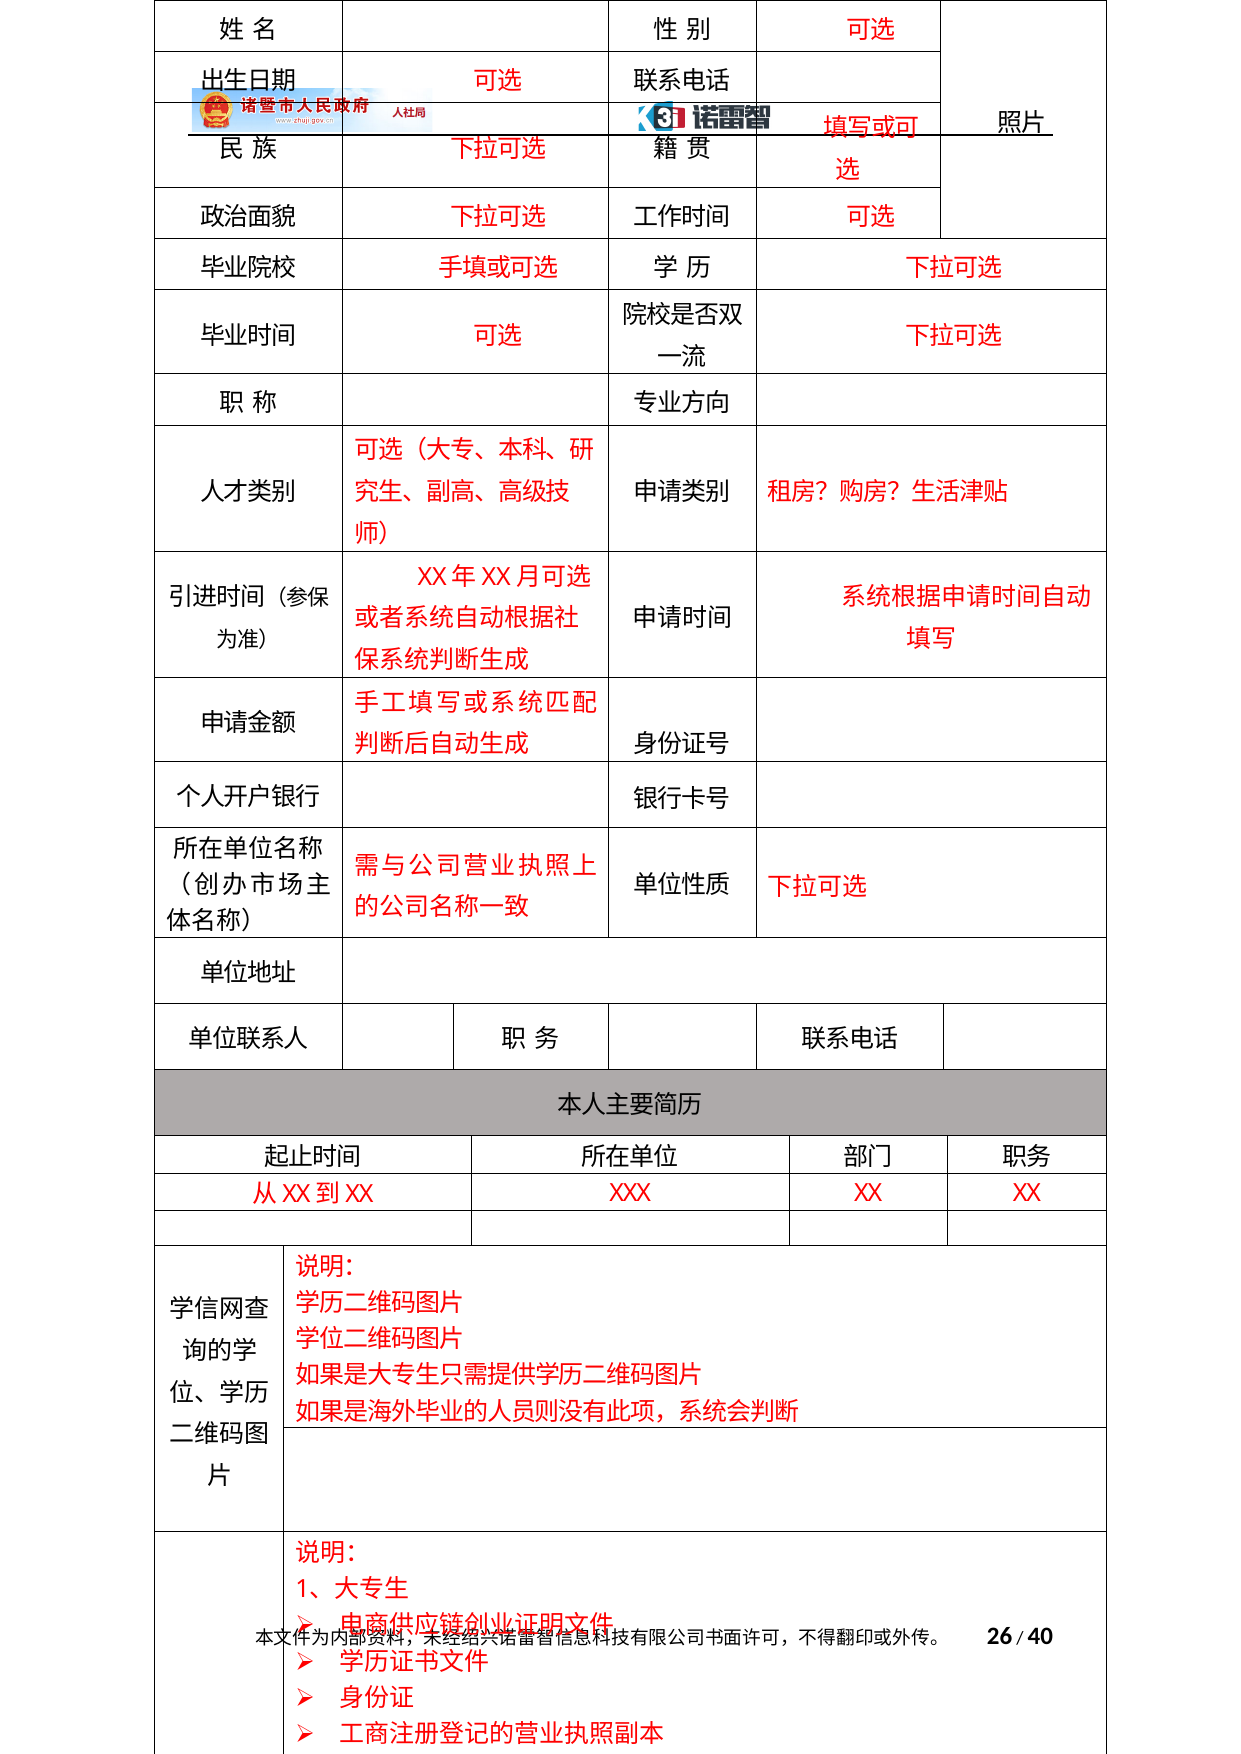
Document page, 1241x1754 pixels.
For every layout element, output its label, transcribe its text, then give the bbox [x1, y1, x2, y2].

table_cell 院校是否双一流 [609, 290, 756, 373]
table_cell 下拉可选 [343, 103, 608, 187]
table_cell XX [948, 1174, 1106, 1210]
table_header [343, 1, 608, 51]
table_cell [757, 374, 1106, 424]
table_cell 联系电话 [757, 1004, 943, 1069]
table_cell 毕业时间 [155, 290, 342, 373]
table_cell 政治面貌 [155, 188, 342, 238]
table_cell 本人主要简历 [155, 1070, 1106, 1135]
table_cell 手工填写或系统匹配判断后自动生成 [343, 678, 608, 761]
table_cell 出生日期 [155, 52, 342, 102]
table_cell 说明： 学历二维码图片 学位二维码图片 如果是大专生只需提供学历二维码图片 如果是海外毕业的人员则没有此项，系统会判断 [284, 1246, 1106, 1427]
table_cell 人才类别 [155, 426, 342, 551]
table_cell 个人开户银行 [155, 762, 342, 827]
table_header 姓 名 [155, 1, 342, 51]
table_cell [284, 1428, 1106, 1531]
table_header 性 别 [609, 1, 756, 51]
table_cell 手填或可选 [343, 239, 608, 289]
table_cell [343, 938, 1106, 1003]
table_cell 籍 贯 [609, 103, 756, 187]
table_cell 申请金额 [155, 678, 342, 761]
table_cell [472, 1211, 789, 1245]
table_header 照片 [941, 1, 1106, 238]
table_cell [155, 1211, 471, 1245]
table_cell 可选 [343, 290, 608, 373]
table_cell 职 称 [155, 374, 342, 424]
table_cell XXX [472, 1174, 789, 1210]
table_cell 需与公司营业执照上的公司名称一致 [343, 828, 608, 937]
table_cell [343, 1004, 453, 1069]
table_cell 民 族 [155, 103, 342, 187]
table_cell 工作时间 [609, 188, 756, 238]
table_cell 说明： 1、大专生 电商供应链创业证明文件 学历证书文件 身份证 工商注册登记的营业执照副本 购房合同、购房发票（如果申请购房补贴有此项） 人事档案（系统判断） 社保证明（系统判断） 2、本科生 学历、学位证书文件 身份证 工商注册登记的营业执照副本 劳动合同 购房合同、购房发票（如果申请购房补贴有此项） 人事档案（系统判断） 社保证明（系统判断） 3、硕士生 学历、学位证书文件 身份证 工商注册登记的营业执照副本 劳动合同 人事档案（系统判断） 社保证明（系统判断） 4、副高级专业技术职务任职资格、高级技师资格的人员 学历、学位证书文件 身份证 工商注册登记的营业执照副本 劳动合同 副高级别的专业技术任职资格证书或高级技师证书 人事档案（系统判断） 社保证明（系统判断） [284, 1532, 1106, 1754]
table_cell 申请类别 [609, 426, 756, 551]
table_cell [343, 374, 608, 424]
table_cell 从XX到XX [155, 1174, 471, 1210]
table_cell 可选 [757, 188, 940, 238]
table_header 可选 [757, 1, 940, 51]
table_cell 引进时间（参保为准） [155, 552, 342, 677]
table_cell 申请时间 [609, 552, 756, 677]
table_cell [757, 52, 940, 102]
table_cell 起止时间 [155, 1136, 471, 1173]
table_cell 职务 [948, 1136, 1106, 1173]
table_cell 系统根据申请时间自动填写 [757, 552, 1106, 677]
table_cell 毕业院校 [155, 239, 342, 289]
table_cell 单位地址 [155, 938, 342, 1003]
table_cell 下拉可选 [757, 239, 1106, 289]
table_cell 专业方向 [609, 374, 756, 424]
table_cell 填写或可选 [757, 103, 940, 187]
table_cell XX [790, 1174, 947, 1210]
table_cell 租房？购房？生活津贴 [757, 426, 1106, 551]
table_cell 下拉可选 [757, 290, 1106, 373]
table_cell 身份证号 [609, 678, 756, 761]
table_cell [944, 1004, 1106, 1069]
table_cell 所在单位名称 （创办市场主体名称） [155, 828, 342, 937]
table_cell 下拉可选 [343, 188, 608, 238]
table_cell 可选 [343, 52, 608, 102]
table_cell [343, 762, 608, 827]
table_cell 单位性质 [609, 828, 756, 937]
table_cell 申报资料上传 [155, 1532, 283, 1754]
table_cell 所在单位 [472, 1136, 789, 1173]
table_cell 银行卡号 [609, 762, 756, 827]
table_cell [609, 1004, 756, 1069]
table_cell 联系电话 [609, 52, 756, 102]
table_cell [948, 1211, 1106, 1245]
table_cell 单位联系人 [155, 1004, 342, 1069]
table_cell [790, 1211, 947, 1245]
table_cell 可选（大专、本科、研究生、副高、高级技师） [343, 426, 608, 551]
table_cell [757, 678, 1106, 761]
table_cell 职 务 [454, 1004, 608, 1069]
table_cell 学 历 [609, 239, 756, 289]
table_cell [757, 762, 1106, 827]
table_cell 学信网查询的学位、学历二维码图片 [155, 1246, 283, 1531]
table_cell 部门 [790, 1136, 947, 1173]
table_cell 下拉可选 [757, 828, 1106, 937]
table_cell XX年XX月可选或者系统自动根据社保系统判断生成 [343, 552, 608, 677]
